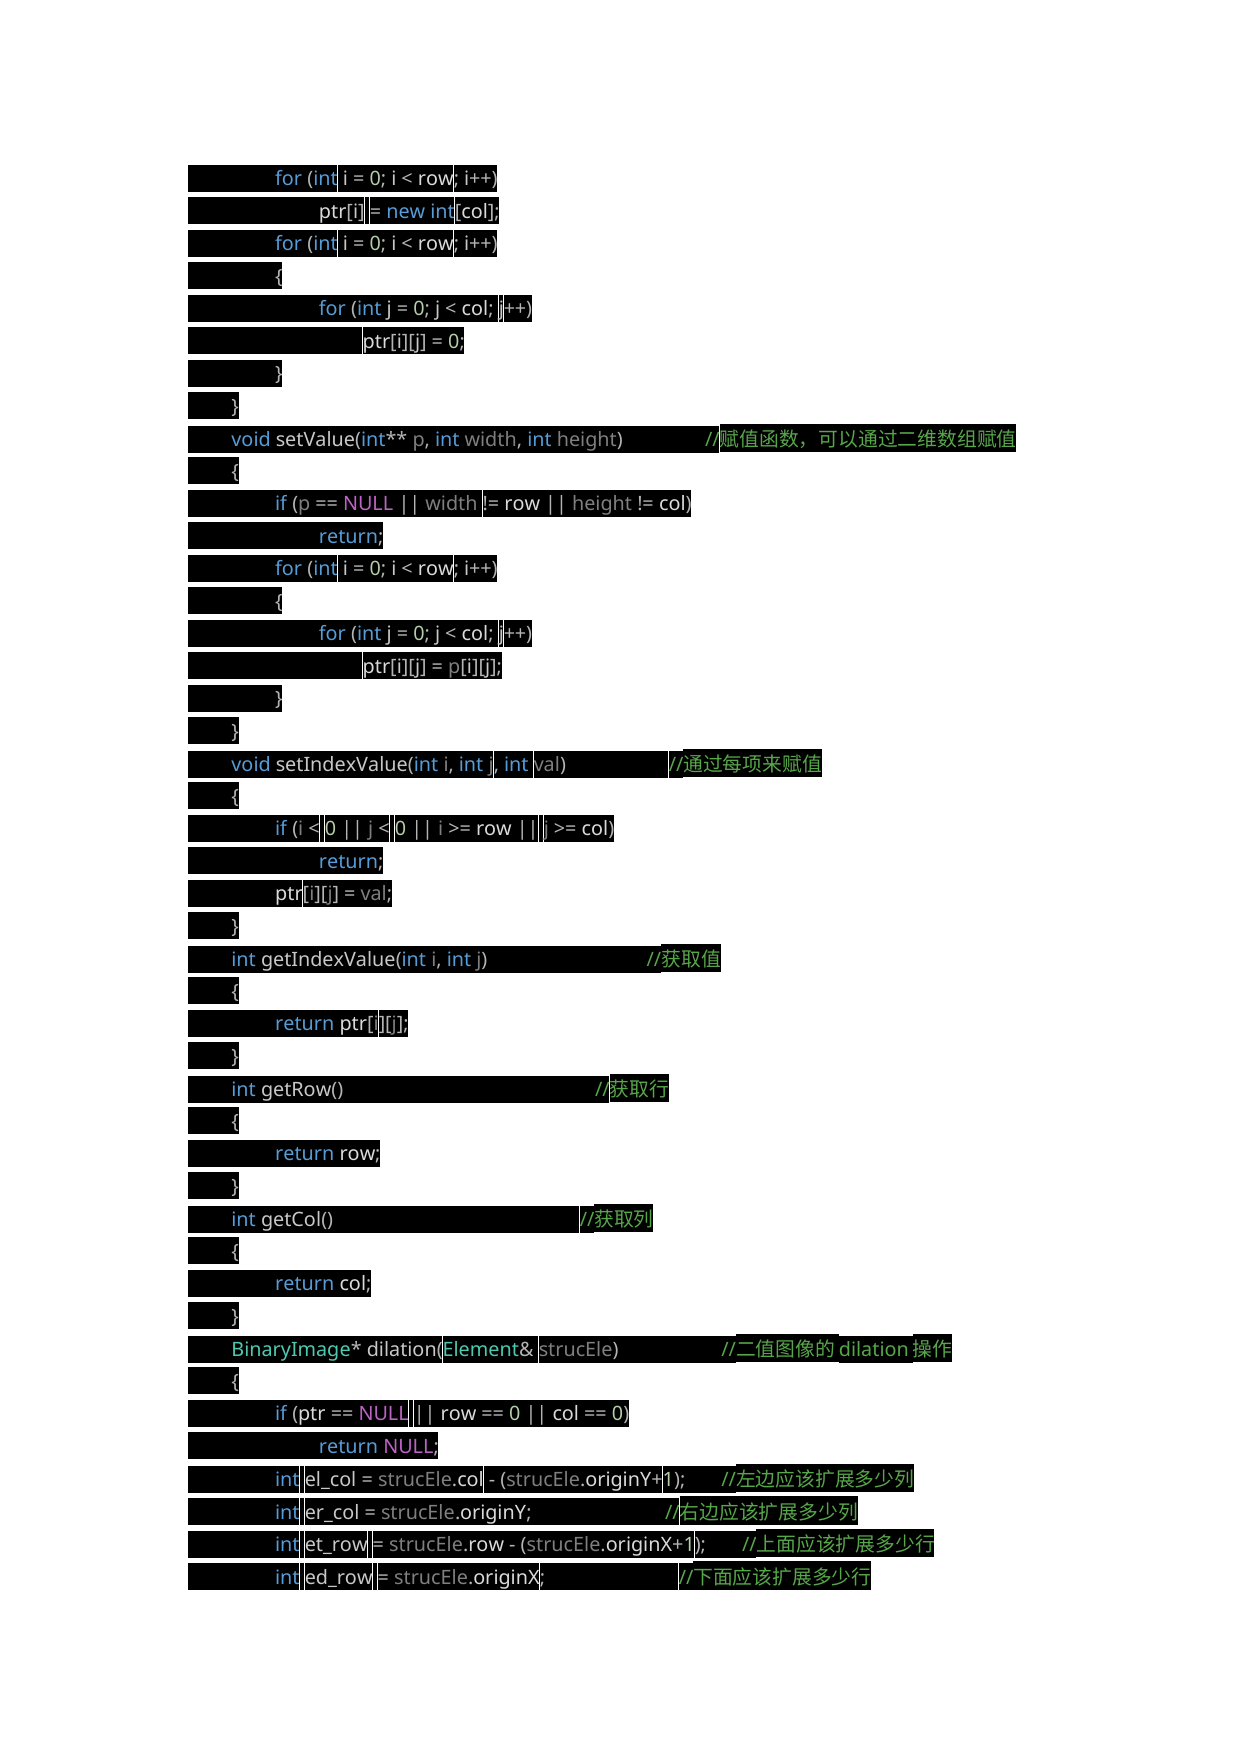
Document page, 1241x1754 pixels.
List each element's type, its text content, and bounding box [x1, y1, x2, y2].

text { [187, 584, 1053, 617]
text void setValue(int** p, int width, int height) //赋值函数，可以通过二维数组赋值 [187, 422, 1053, 454]
text for (int i = 0; i < row; i++) [187, 162, 1053, 194]
text } [187, 682, 1053, 714]
text { [187, 974, 1053, 1007]
text if (i < 0 || j < 0 || i >= row || j >= col) [187, 812, 1053, 844]
text int ed_row = strucEle.originX; //下面应该扩展多少行 [187, 1559, 1053, 1592]
text for (int j = 0; j < col; j++) [187, 617, 1053, 649]
text int getCol() //获取列 [187, 1202, 1053, 1234]
text } [187, 1299, 1053, 1332]
text } [187, 1039, 1053, 1072]
text } [187, 357, 1053, 389]
text int el_col = strucEle.col - (strucEle.originY+1); //左边应该扩展多少列 [187, 1462, 1053, 1494]
text ptr[i][j] = 0; [187, 324, 1053, 357]
text BinaryImage* dilation(Element& strucEle) //二值图像的dilation操作 [187, 1332, 1053, 1364]
text ptr[i][j] = p[i][j]; [187, 649, 1053, 682]
text int er_col = strucEle.originY; //右边应该扩展多少列 [187, 1494, 1053, 1527]
text int getRow() //获取行 [187, 1072, 1053, 1104]
text ptr[i] = new int[col]; [187, 194, 1053, 227]
text return ptr[i][j]; [187, 1007, 1053, 1039]
text if (p == NULL || width != row || height != col) [187, 487, 1053, 519]
text { [187, 1104, 1053, 1137]
text } [187, 389, 1053, 422]
text { [187, 259, 1053, 292]
text { [187, 454, 1053, 487]
text for (int j = 0; j < col; j++) [187, 292, 1053, 324]
text for (int i = 0; i < row; i++) [187, 552, 1053, 584]
text for (int i = 0; i < row; i++) [187, 227, 1053, 259]
text return NULL; [187, 1429, 1053, 1462]
text return; [187, 519, 1053, 552]
text } [187, 714, 1053, 747]
text void setIndexValue(int i, int j, int val) //通过每项来赋值 [187, 747, 1053, 779]
text { [187, 1234, 1053, 1267]
text } [187, 1169, 1053, 1202]
text if (ptr == NULL || row == 0 || col == 0) [187, 1397, 1053, 1429]
text { [187, 779, 1053, 812]
text int et_row = strucEle.row - (strucEle.originX+1); //上面应该扩展多少行 [187, 1527, 1053, 1559]
text int getIndexValue(int i, int j) //获取值 [187, 942, 1053, 974]
text return col; [187, 1267, 1053, 1299]
text return; [187, 844, 1053, 877]
text } [187, 909, 1053, 942]
text return row; [187, 1137, 1053, 1169]
text ptr[i][j] = val; [187, 877, 1053, 909]
text { [187, 1364, 1053, 1397]
